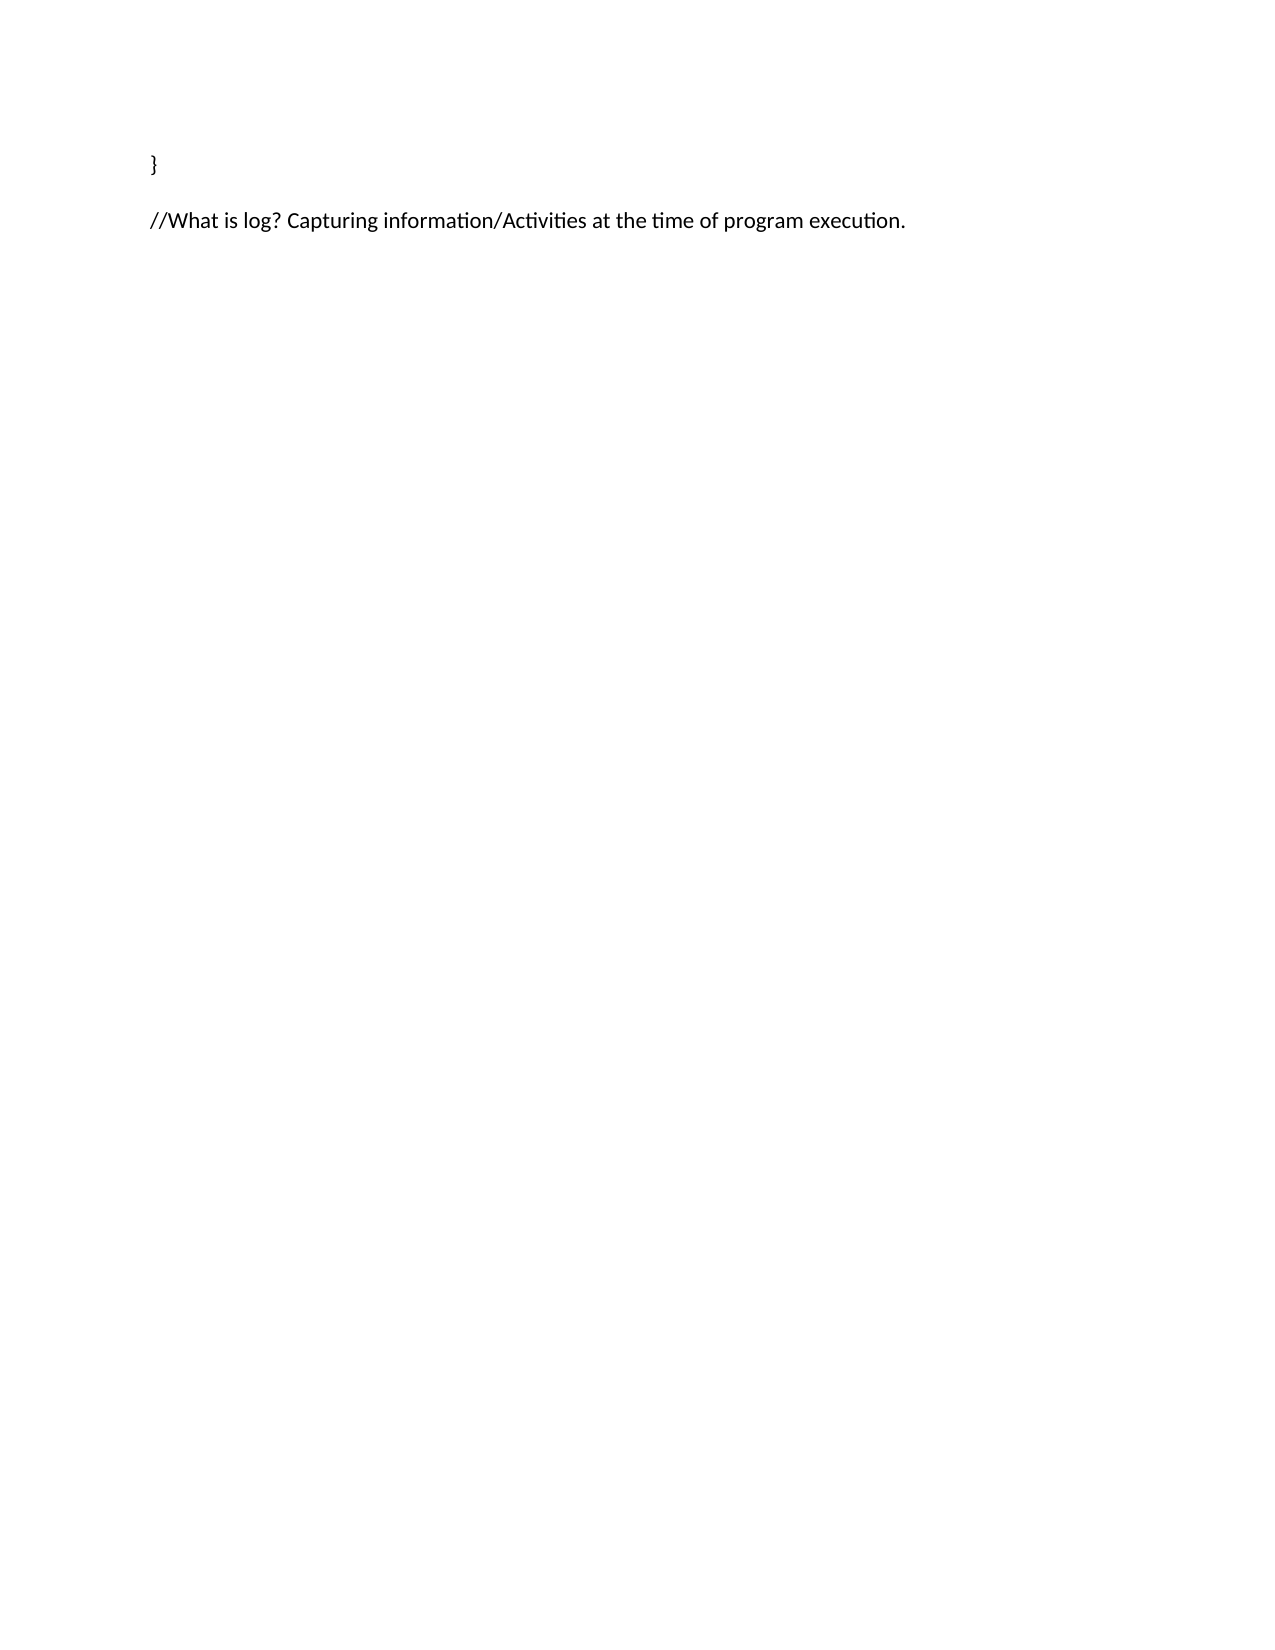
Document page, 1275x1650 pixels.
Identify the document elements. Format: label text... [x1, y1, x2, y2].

text } [150, 150, 1125, 178]
text //What is log? Capturing information/Activities at the time of program execution. [150, 206, 1125, 234]
